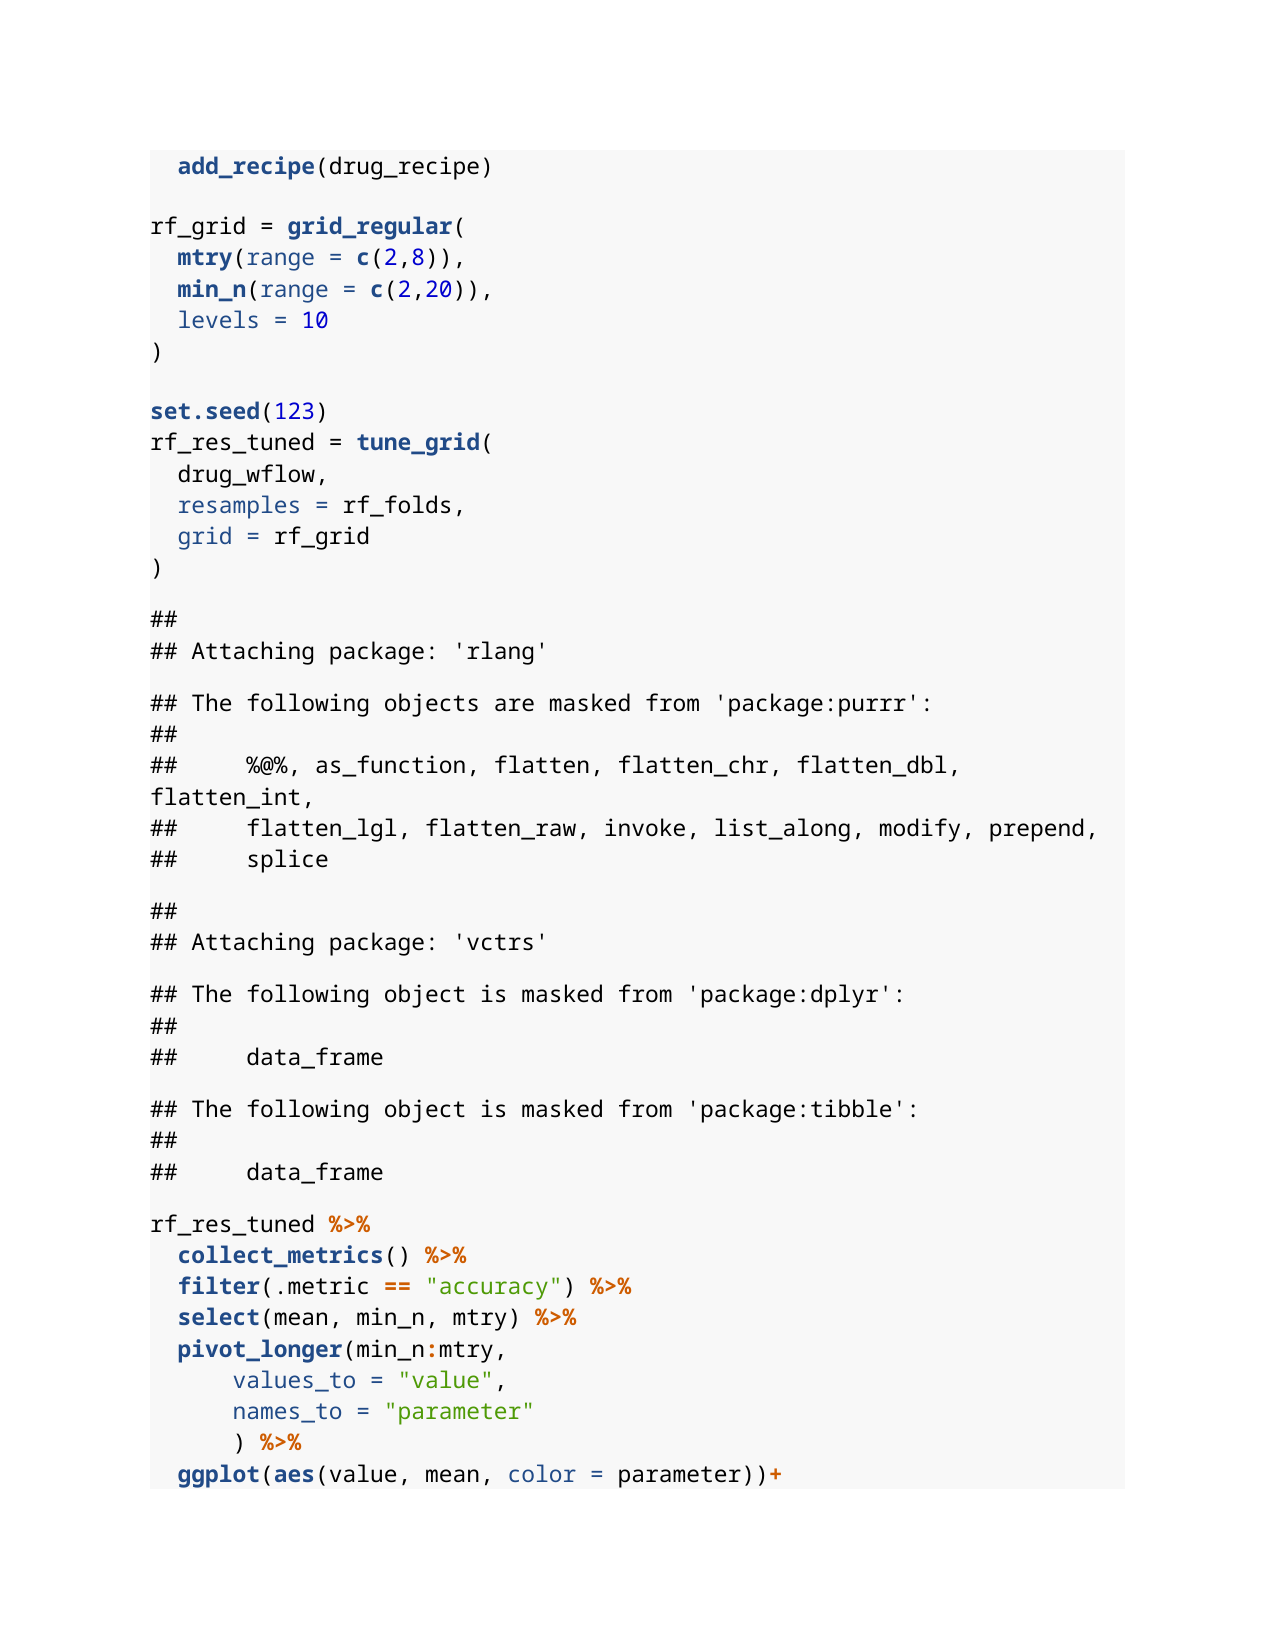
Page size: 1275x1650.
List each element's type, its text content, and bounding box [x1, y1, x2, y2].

text ## The following objects are masked from 'package:purrr': ## ## %@%, as_function, flatten, flatten_chr, flatten_dbl, flatten_int, ## flatten_lgl, flatten_raw, invoke, list_along, modify, prepend, ## splice [150, 687, 1125, 874]
text ## ## Attaching package: 'vctrs' [150, 895, 1125, 957]
text ## The following object is masked from 'package:tibble': ## ## data_frame [150, 1093, 1125, 1187]
text ## The following object is masked from 'package:dplyr': ## ## data_frame [150, 978, 1125, 1072]
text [150, 1207, 1125, 1489]
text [150, 150, 1125, 582]
text ## ## Attaching package: 'rlang' [150, 603, 1125, 666]
